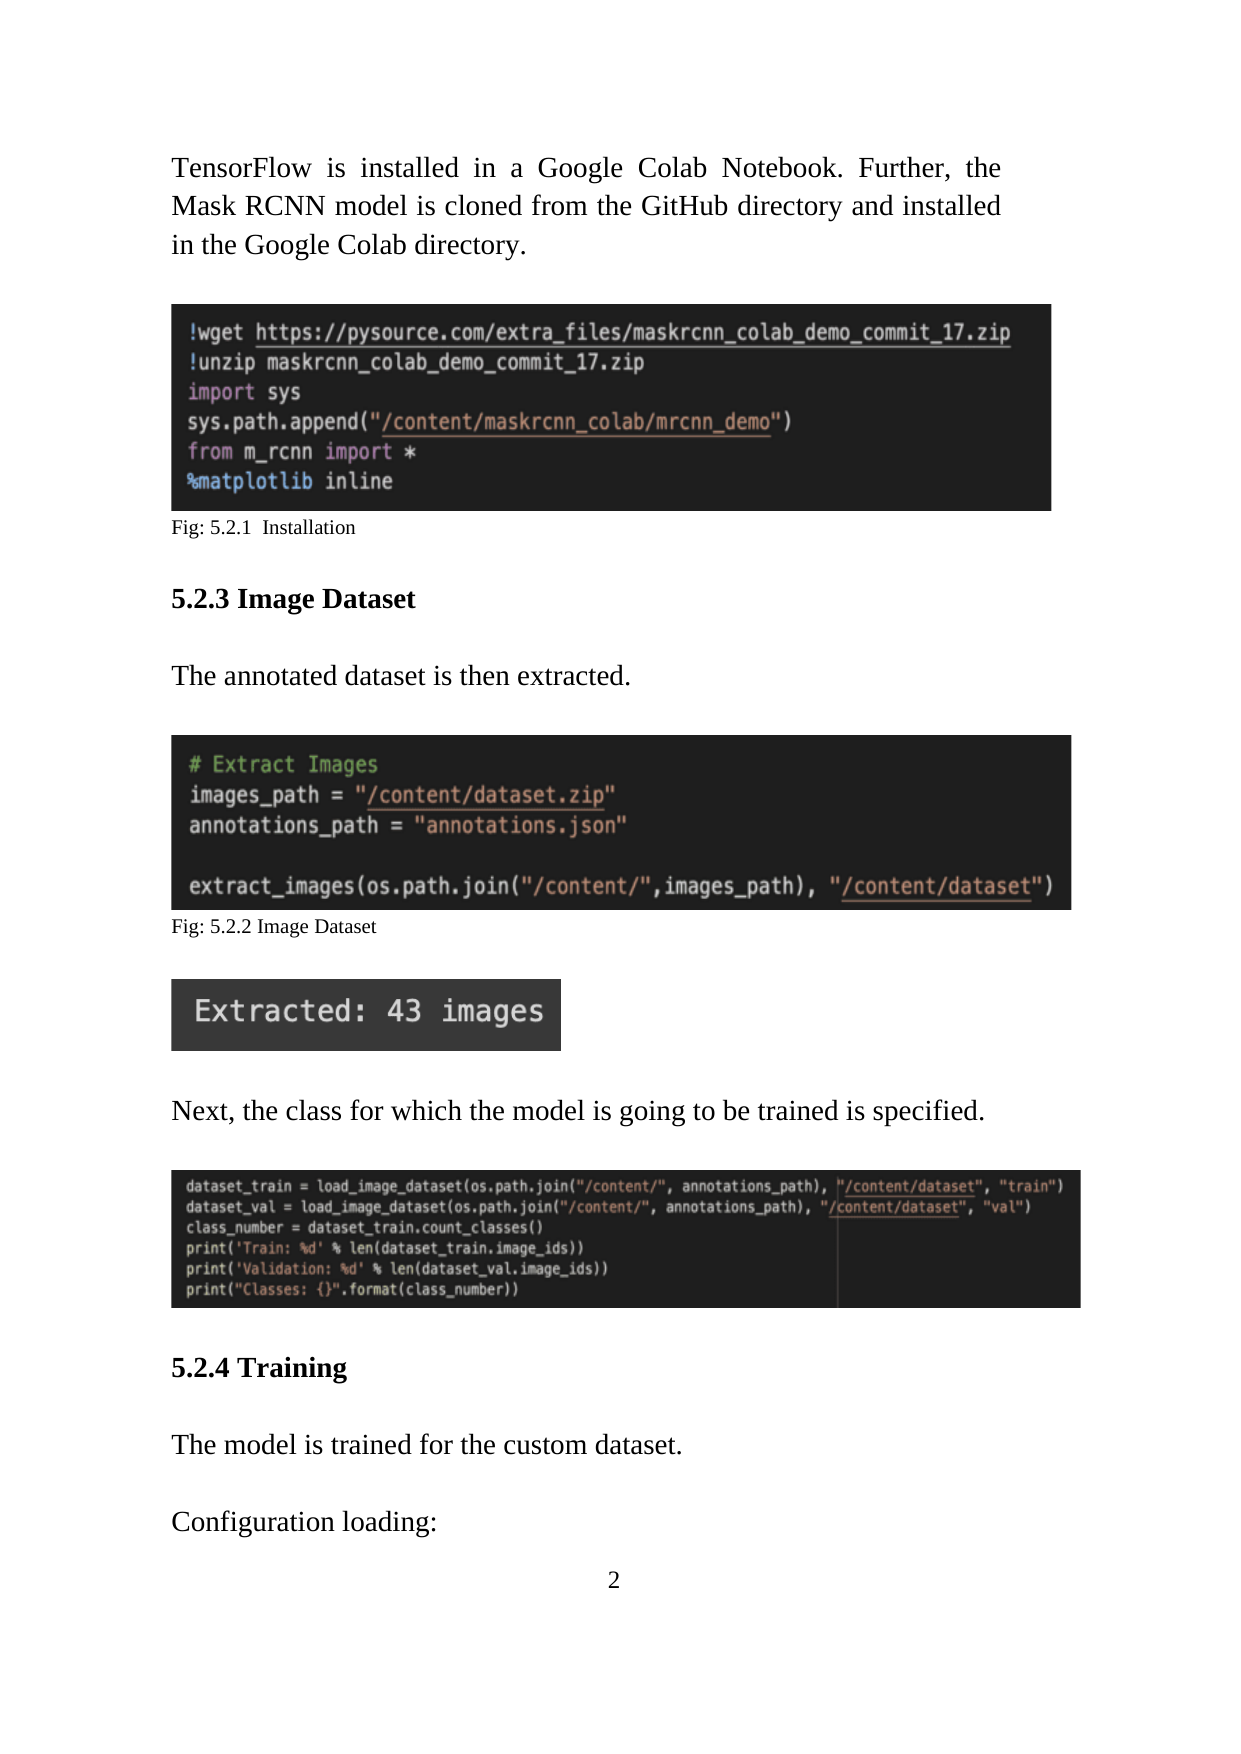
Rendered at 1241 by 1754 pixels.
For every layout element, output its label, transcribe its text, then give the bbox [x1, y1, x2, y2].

text TensorFlow is installed in a Google Colab Notebook. Further, the Mask RCNN model is cloned from the GitHub directory and installed in the Google Colab directory. [171, 150, 1002, 261]
text 5.2.3 Image Dataset [171, 581, 1002, 614]
text The annotated dataset is then extracted. [171, 658, 1002, 691]
text 5.2.4 Training [171, 1350, 1002, 1384]
text Fig: 5.2.1 Installation [171, 515, 1027, 539]
picture [171, 979, 561, 1051]
picture [171, 735, 1072, 910]
text Fig: 5.2.2 Image Dataset [171, 913, 1027, 938]
picture [171, 304, 1052, 511]
text The model is trained for the custom dataset. [171, 1427, 1002, 1461]
picture [171, 1170, 1081, 1308]
text Configuration loading: [171, 1504, 1002, 1538]
text Next, the class for which the model is going to be trained is specified. [171, 1093, 1002, 1126]
